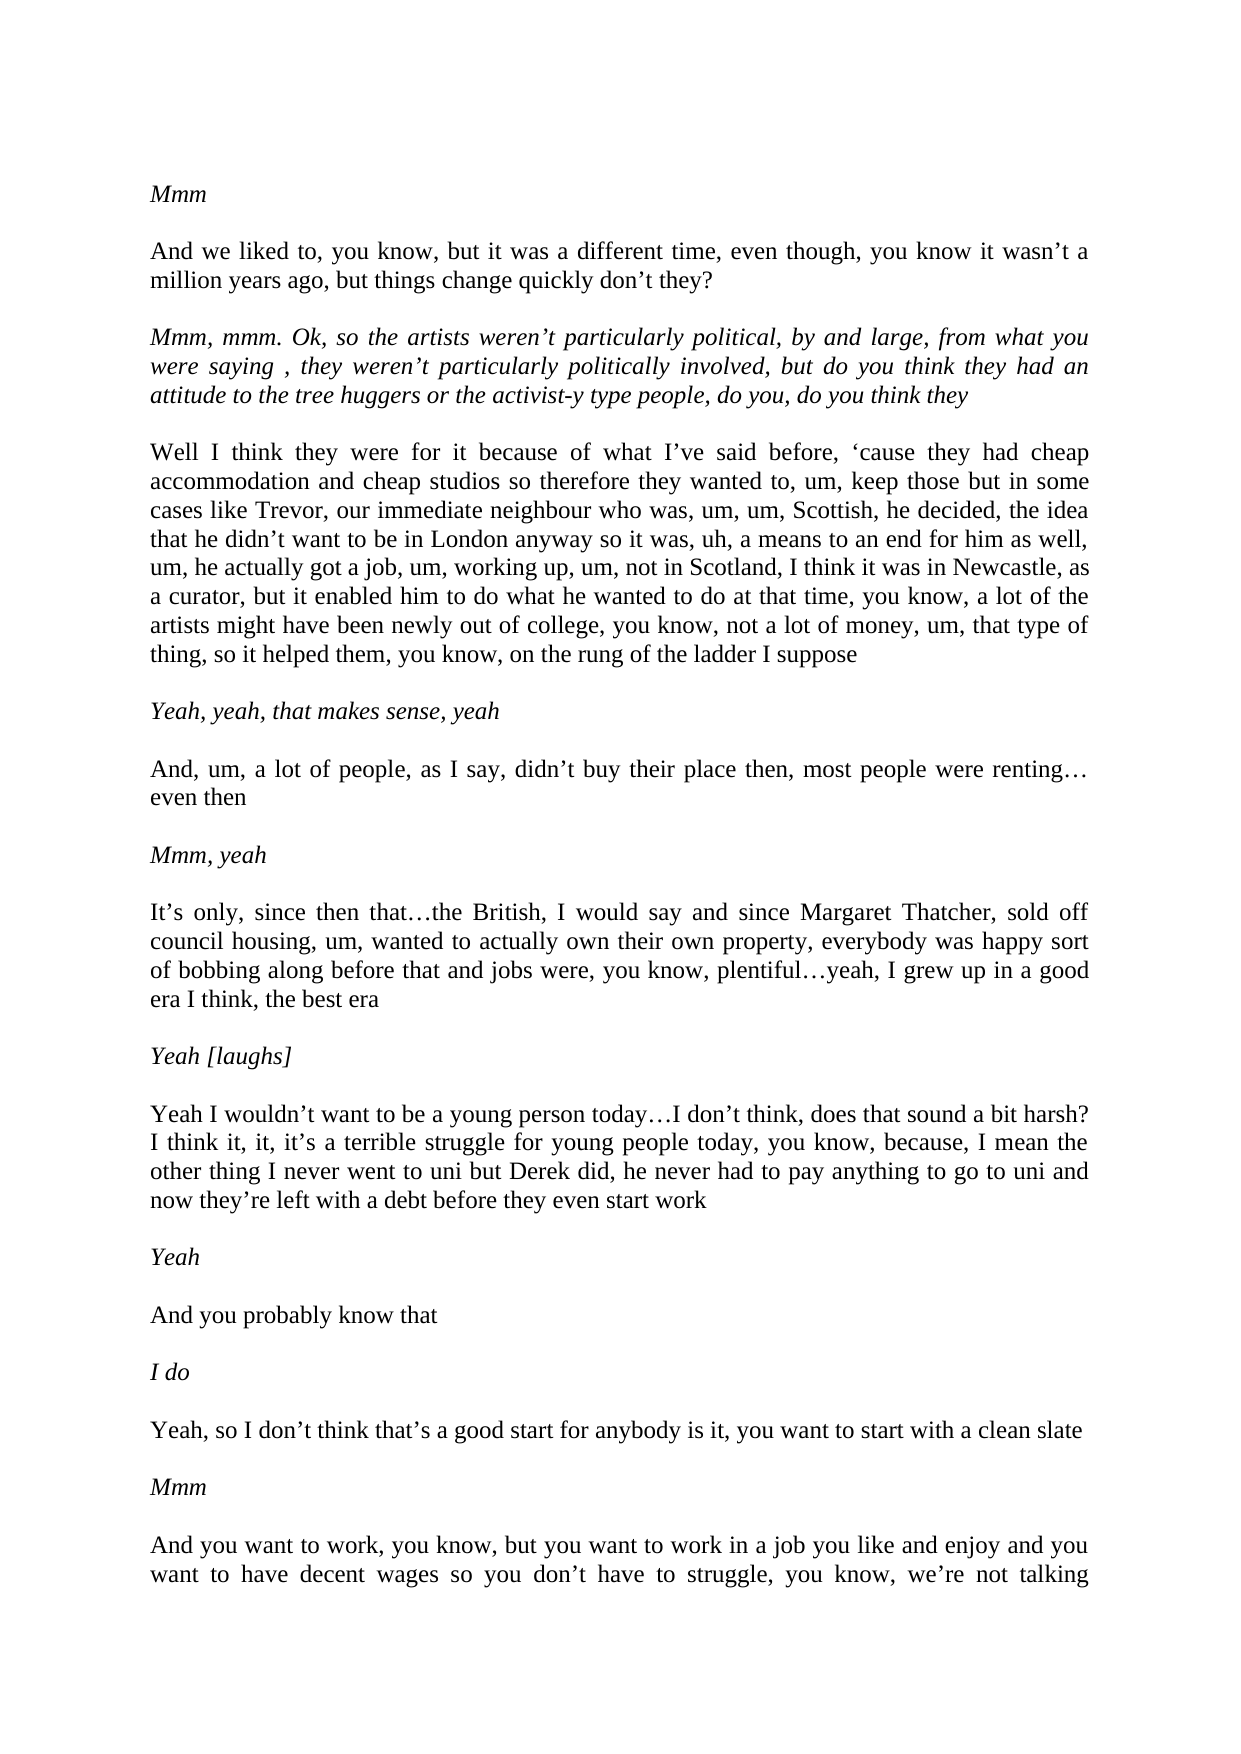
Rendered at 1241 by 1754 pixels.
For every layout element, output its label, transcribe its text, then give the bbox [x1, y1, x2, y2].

text I do [150, 1357, 1090, 1386]
text Yeah, yeah, that makes sense, yeah [150, 696, 1090, 725]
text It’s only, since then that…the British, I would say and since Margaret Thatcher, sold off council housing, um, wanted to actually own their own property, everybody was happy sort of bobbing along before that and jobs were, you know, plentiful…yeah, I grew up in a good era I think, the best era [150, 897, 1090, 1012]
text Well I think they were for it because of what I’ve said before, ‘cause they had cheap accommodation and cheap studios so therefore they wanted to, um, keep those but in some cases like Trevor, our immediate neighbour who was, um, um, Scottish, he decided, the idea that he didn’t want to be in London anyway so it was, uh, a means to an end for him as well, um, he actually got a job, um, working up, um, not in Scotland, I think it was in Newcastle, as a curator, but it enabled him to do what he wanted to do at that time, you know, a lot of the artists might have been newly out of college, you know, not a lot of money, um, that type of thing, so it helped them, you know, on the rung of the ladder I suppose [150, 437, 1090, 667]
text Mmm, mmm. Ok, so the artists weren’t particularly political, by and large, from what you were saying , they weren’t particularly politically involved, but do you think they had an attitude to the tree huggers or the activist-y type people, do you, do you think they [150, 322, 1090, 409]
text Yeah [150, 1242, 1090, 1271]
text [150, 1530, 1090, 1587]
text Yeah, so I don’t think that’s a good start for anybody is it, you want to start with a clean slate [150, 1415, 1090, 1444]
text Yeah [laughs] [150, 1041, 1090, 1070]
text And, um, a lot of people, as I say, didn’t buy their place then, most people were renting…even then [150, 754, 1090, 811]
text Yeah I wouldn’t want to be a young person today…I don’t think, does that sound a bit harsh? I think it, it, it’s a terrible struggle for young people today, you know, because, I mean the other thing I never went to uni but Derek did, he never had to pay anything to go to uni and now they’re left with a debt before they even start work [150, 1099, 1090, 1214]
text And we liked to, you know, but it was a different time, even though, you know it wasn’t a million years ago, but things change quickly don’t they? [150, 236, 1090, 294]
text And you probably know that [150, 1300, 1090, 1329]
text Mmm, yeah [150, 840, 1090, 869]
text Mmm [150, 179, 1090, 207]
text Mmm [150, 1472, 1090, 1501]
